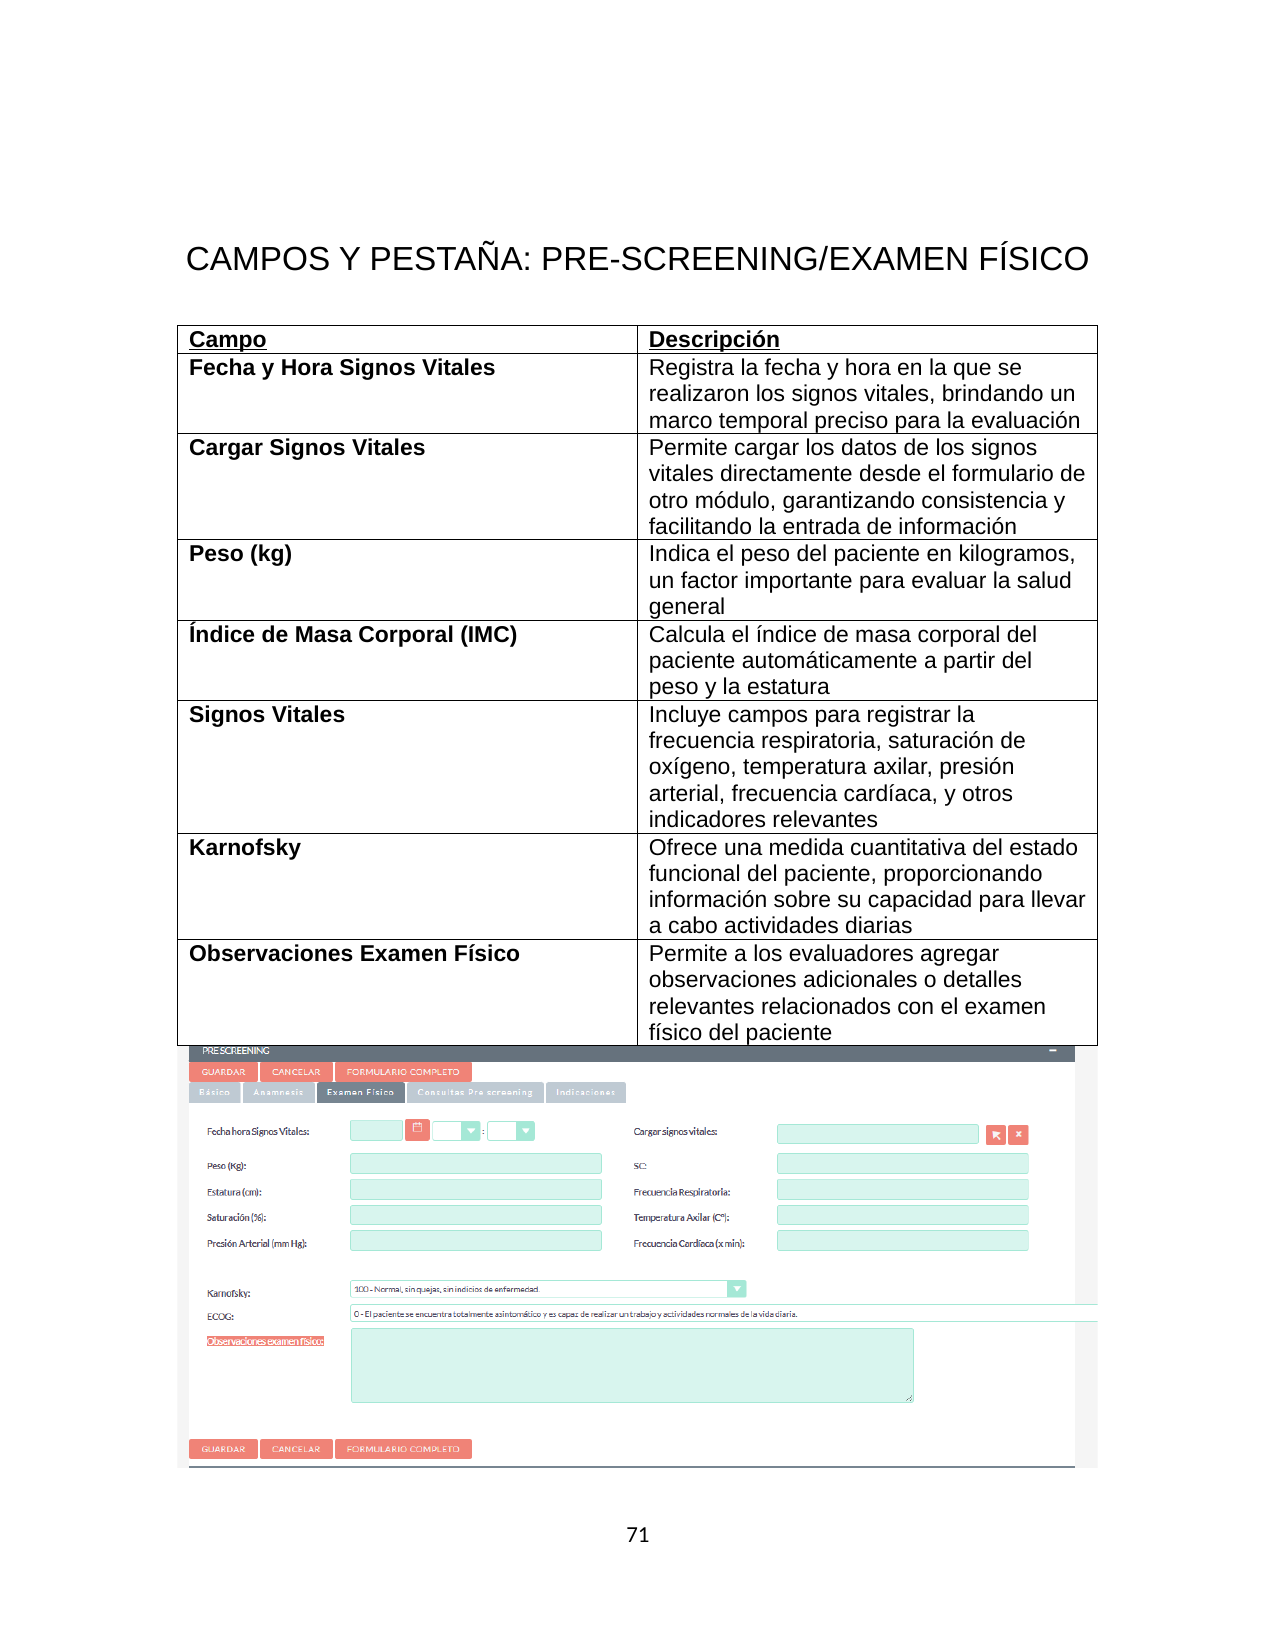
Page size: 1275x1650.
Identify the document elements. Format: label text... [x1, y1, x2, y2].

table_cell Karnofsky [178, 834, 637, 939]
picture [177, 1046, 1098, 1468]
table_cell Fecha y Hora Signos Vitales [178, 354, 637, 433]
table_cell Registra la fecha y hora en la que se realizaron los signos vitales, brindando un marco temporal preciso para la evaluación [638, 354, 1097, 433]
table_cell Cargar Signos Vitales [178, 434, 637, 539]
table_cell Permite cargar los datos de los signos vitales directamente desde el formulario de otro módulo, garantizando consistencia y facilitando la entrada de información [638, 434, 1097, 539]
table_cell Incluye campos para registrar la frecuencia respiratoria, saturación de oxígeno, temperatura axilar, presión arterial, frecuencia cardíaca, y otros indicadores relevantes [638, 701, 1097, 832]
table_cell Peso (kg) [178, 540, 637, 619]
table_cell Índice de Masa Corporal (IMC) [178, 621, 637, 699]
table_cell Signos Vitales [178, 701, 637, 832]
subtitle CAMPOS Y PESTAÑA: PRE-SCREENING/EXAMEN FÍSICO [177, 239, 1098, 277]
table_header Campo [178, 326, 637, 353]
table_cell Observaciones Examen Físico [178, 940, 637, 1045]
table_cell Ofrece una medida cuantitativa del estado funcional del paciente, proporcionando información sobre su capacidad para llevar a cabo actividades diarias [638, 834, 1097, 939]
table_cell Permite a los evaluadores agregar observaciones adicionales o detalles relevantes relacionados con el examen físico del paciente [638, 940, 1097, 1045]
table_cell Indica el peso del paciente en kilogramos, un factor importante para evaluar la salud general [638, 540, 1097, 619]
table_cell Calcula el índice de masa corporal del paciente automáticamente a partir del peso y la estatura [638, 621, 1097, 699]
table_header Descripción [638, 326, 1097, 353]
